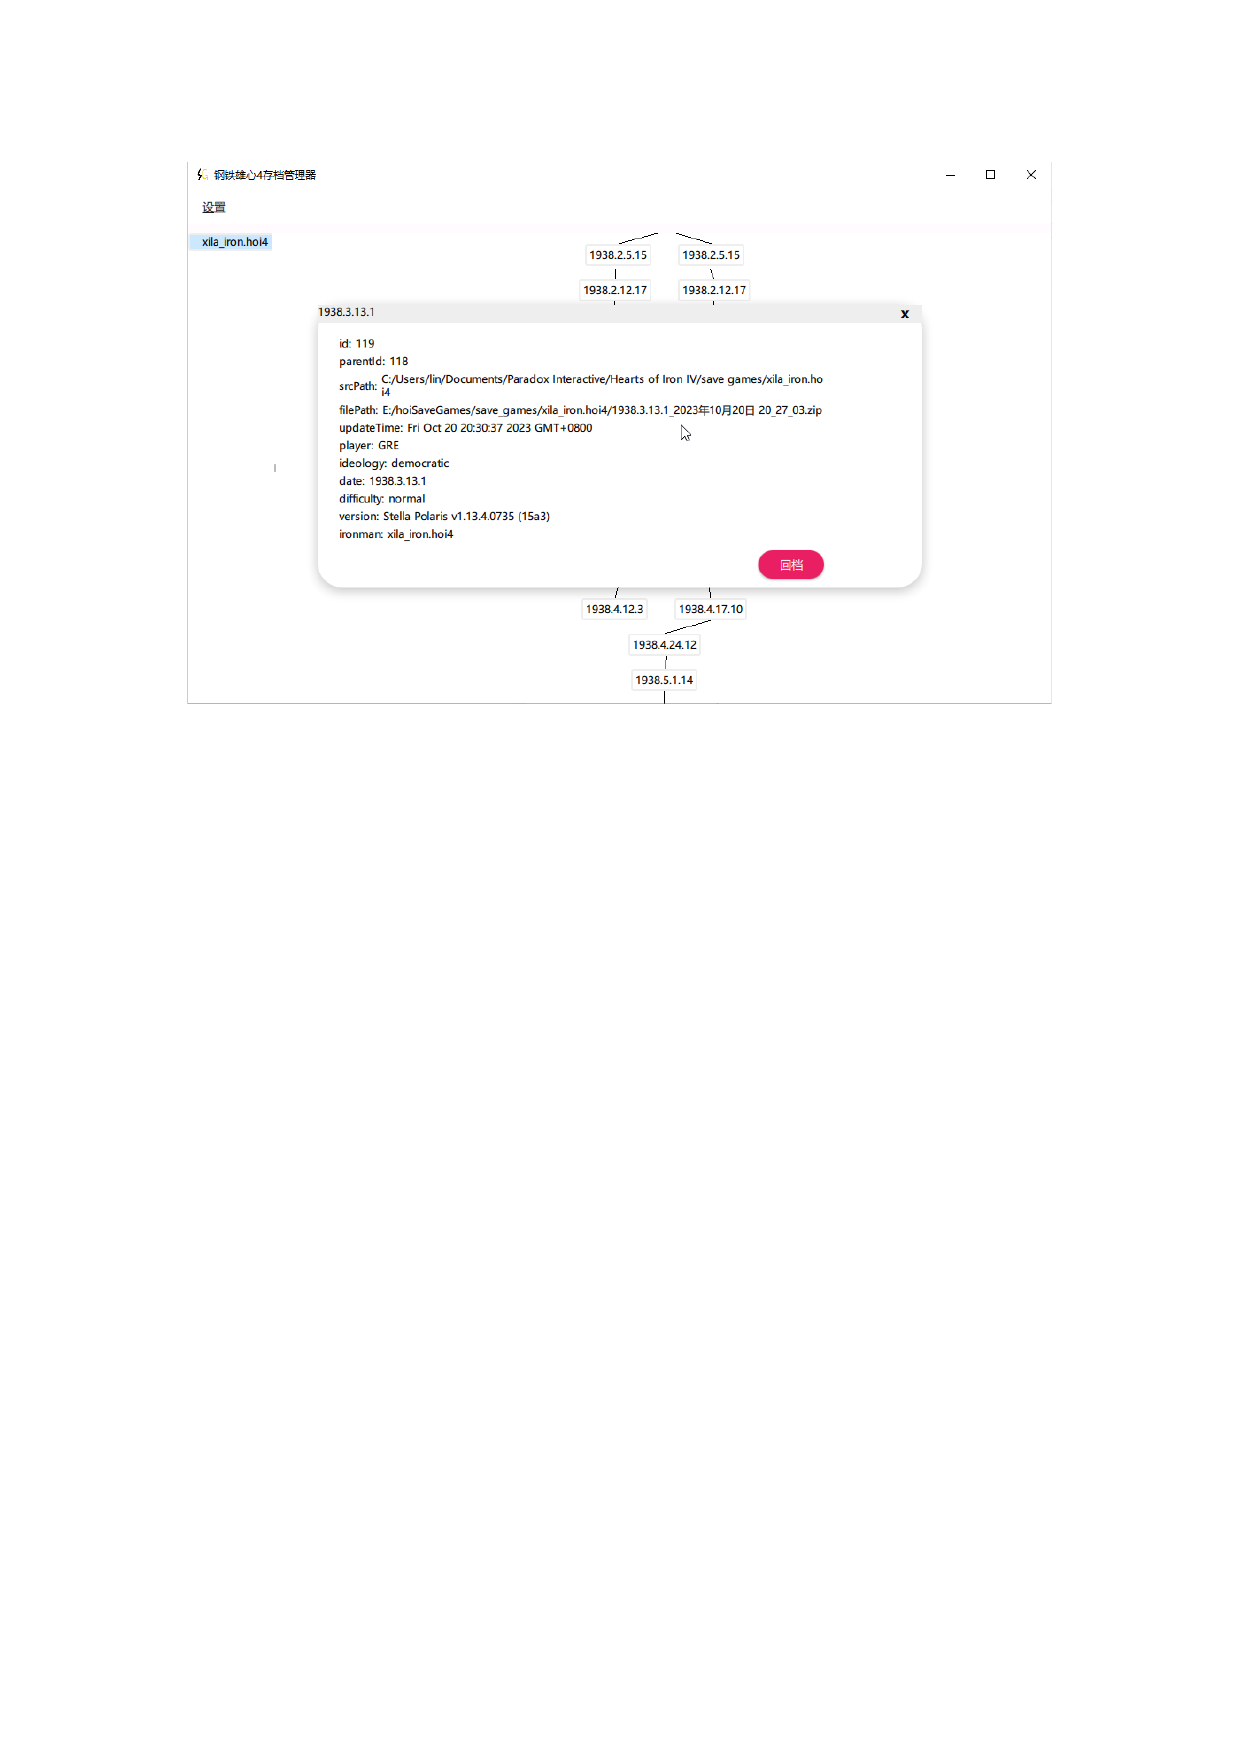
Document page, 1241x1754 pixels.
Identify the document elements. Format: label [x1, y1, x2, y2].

picture [187, 162, 1052, 704]
